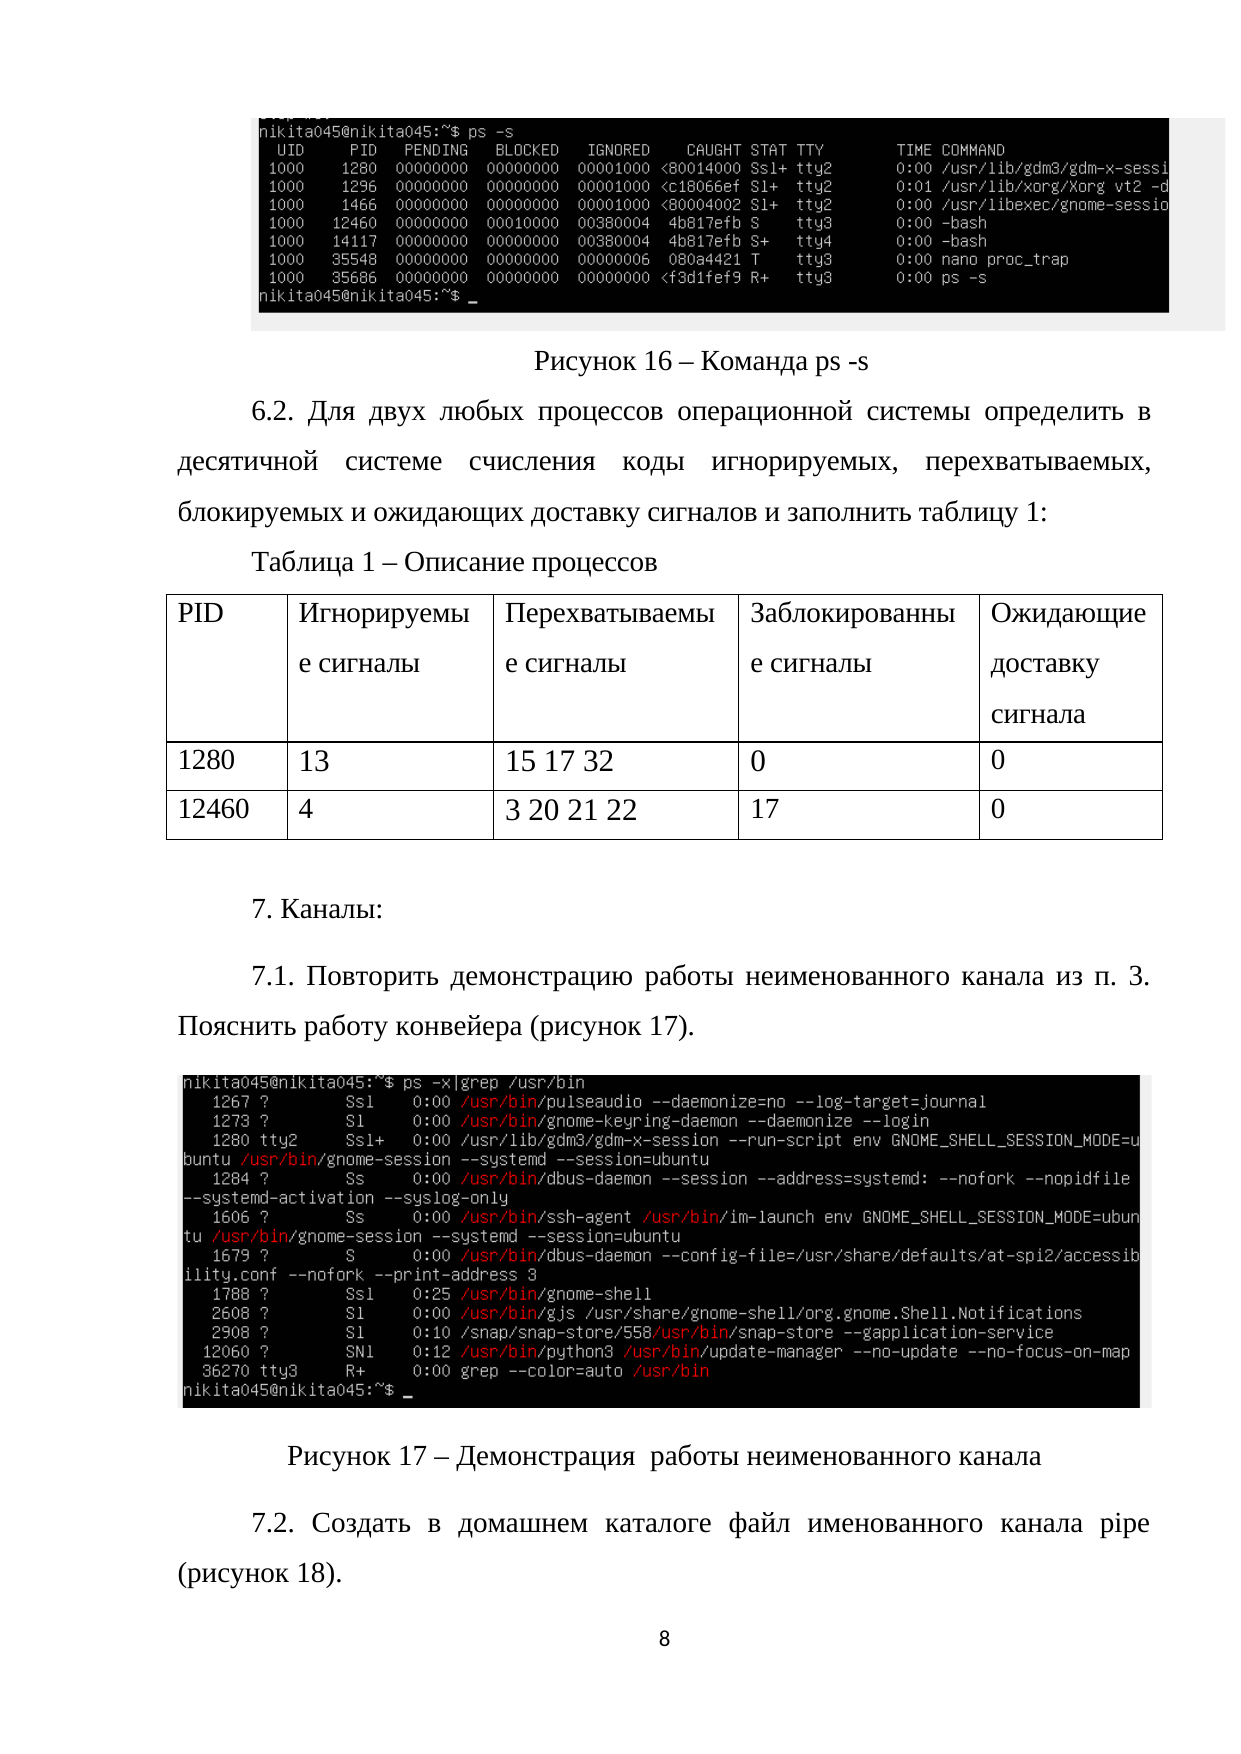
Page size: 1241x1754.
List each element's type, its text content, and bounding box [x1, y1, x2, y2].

table_cell 4 [288, 791, 493, 839]
text 7.1. Повторить демонстрацию работы неименованного канала из п. 3. Пояснить работу конвейера (рисунок 17). [177, 958, 1152, 1042]
table_cell 17 [739, 791, 979, 839]
table_cell 0 [980, 743, 1162, 790]
table_header Ожидающие доставку сигнала [980, 595, 1162, 741]
table_cell 0 [980, 791, 1162, 839]
table_header PID [167, 595, 287, 741]
table_cell 13 [288, 743, 493, 790]
table_cell 12460 [167, 791, 287, 839]
text 7. Каналы: [177, 891, 1152, 924]
text 6.2. Для двух любых процессов операционной системы определить в десятичной системе счисления коды игнорируемых, перехватываемых, блокируемых и ожидающих доставку сигналов и заполнить таблицу 1: [177, 393, 1152, 527]
table_header Перехватываемые сигналы [494, 595, 738, 741]
table_cell 0 [739, 743, 979, 790]
text 7.2. Создать в домашнем каталоге файл именованного канала pipe (рисунок 18). [177, 1505, 1152, 1589]
table_header Игнорируемые сигналы [288, 595, 493, 741]
text Рисунок 16 – Команда ps -s [177, 343, 1152, 376]
text Рисунок 17 – Демонстрация работы неименованного канала [177, 1438, 1152, 1472]
table_cell 1280 [167, 743, 287, 790]
table_cell 15 17 32 [494, 743, 738, 790]
table_header Заблокированные сигналы [739, 595, 979, 741]
picture [251, 118, 1226, 331]
picture [177, 1075, 1152, 1408]
text Таблица 1 – Описание процессов [177, 544, 1152, 577]
table_cell 3 20 21 22 [494, 791, 738, 839]
